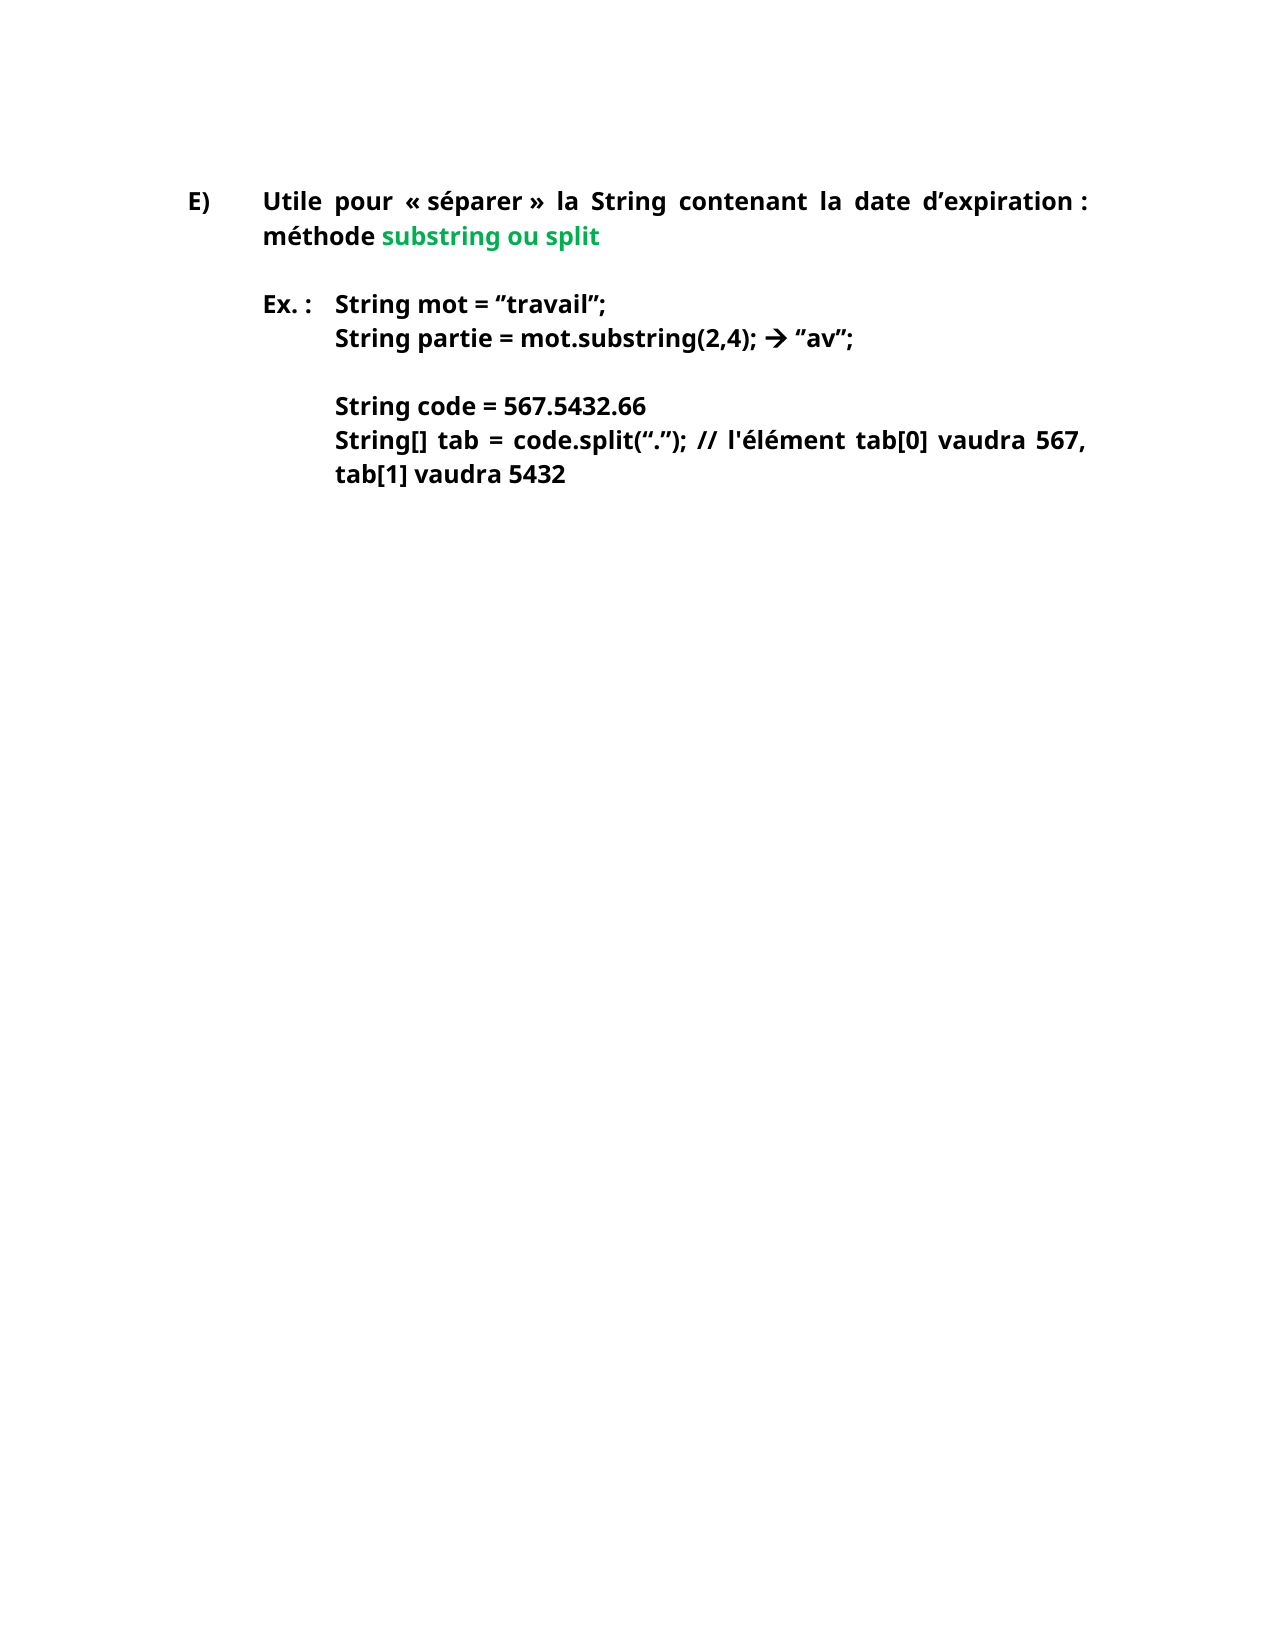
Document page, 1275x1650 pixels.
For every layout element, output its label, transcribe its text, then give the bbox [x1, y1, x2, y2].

text String[] tab = code.split(“.”); // l'élément tab[0] vaudra 567, tab[1] vaudra 5432 [260, 422, 1087, 491]
text String partie = mot.substring(2,4); ‘’av’’; [187, 320, 1087, 354]
text String code = 567.5432.66 [187, 388, 1087, 422]
text E) Utile pour « séparer » la String contenant la date d’expiration : méthode substring ou split [187, 184, 1087, 252]
text Ex. : String mot = ‘’travail’’; [187, 286, 1087, 320]
